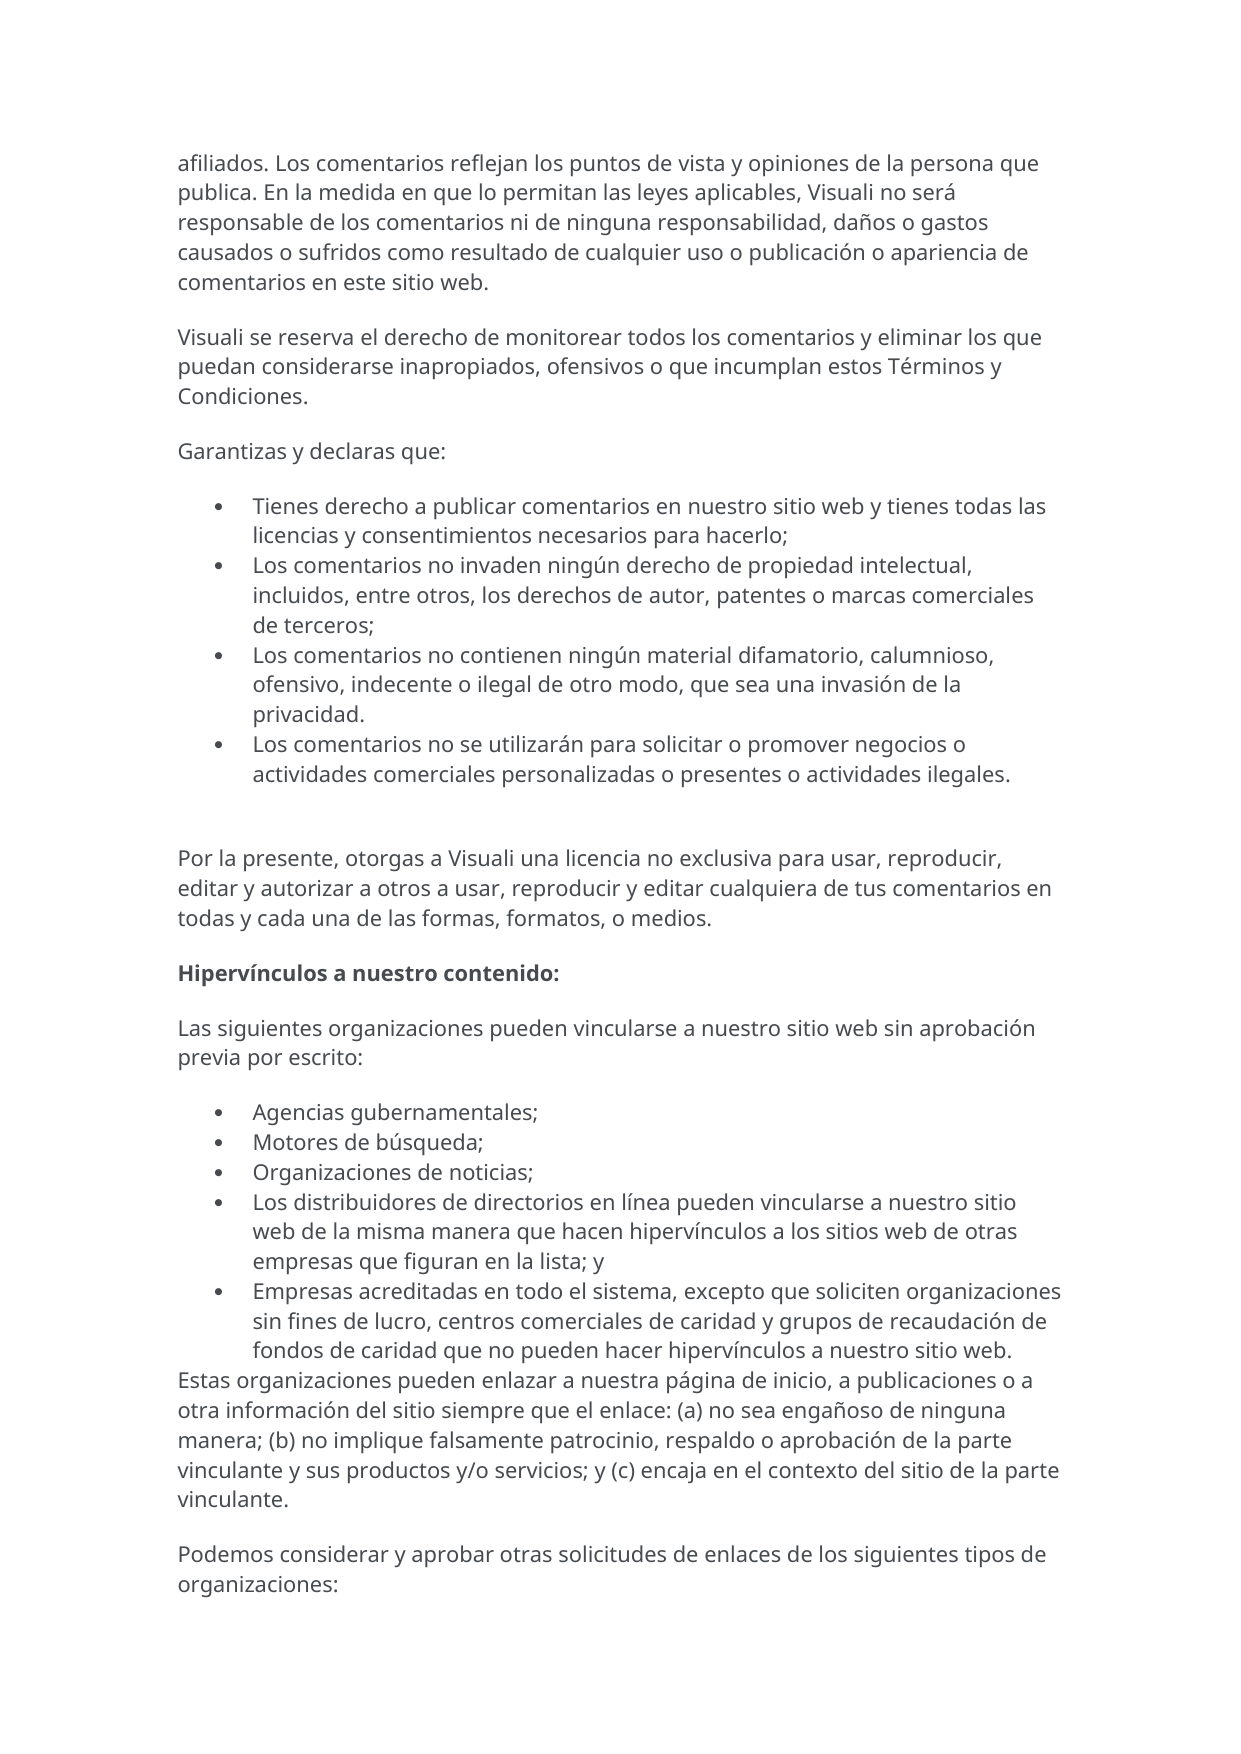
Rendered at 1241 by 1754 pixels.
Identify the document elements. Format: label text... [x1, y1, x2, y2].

text Visuali se reserva el derecho de monitorear todos los comentarios y eliminar los que puedan considerarse inapropiados, ofensivos o que incumplan estos Términos y Condiciones. [177, 322, 1063, 411]
text Estas organizaciones pueden enlazar a nuestra página de inicio, a publicaciones o a otra información del sitio siempre que el enlace: (a) no sea engañoso de ninguna manera; (b) no implique falsamente patrocinio, respaldo o aprobación de la parte vinculante y sus productos y/o servicios; y (c) encaja en el contexto del sitio de la parte vinculante. [177, 1365, 1063, 1514]
text Las siguientes organizaciones pueden vincularse a nuestro sitio web sin aprobación previa por escrito: [177, 1013, 1063, 1072]
text Podemos considerar y aprobar otras solicitudes de enlaces de los siguientes tipos de organizaciones: [177, 1539, 1063, 1599]
list Tienes derecho a publicar comentarios en nuestro sitio web y tienes todas las licencias y consentimientos necesarios para hacerlo; [215, 491, 1063, 550]
list Los distribuidores de directorios en línea pueden vincularse a nuestro sitio web de la misma manera que hacen hipervínculos a los sitios web de otras empresas que figuran en la lista; y [215, 1187, 1063, 1276]
list Agencias gubernamentales; [215, 1097, 1063, 1127]
list Empresas acreditadas en todo el sistema, excepto que soliciten organizaciones sin fines de lucro, centros comerciales de caridad y grupos de recaudación de fondos de caridad que no pueden hacer hipervínculos a nuestro sitio web. [215, 1276, 1063, 1365]
list Los comentarios no invaden ningún derecho de propiedad intelectual, incluidos, entre otros, los derechos de autor, patentes o marcas comerciales de terceros; [215, 550, 1063, 640]
text Garantizas y declaras que: [177, 436, 1063, 466]
list Los comentarios no contienen ningún material difamatorio, calumnioso, ofensivo, indecente o ilegal de otro modo, que sea una invasión de la privacidad. [215, 640, 1063, 729]
list Organizaciones de noticias; [215, 1157, 1063, 1187]
text Hipervínculos a nuestro contenido: [177, 958, 1063, 988]
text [177, 148, 1063, 297]
text Por la presente, otorgas a Visuali una licencia no exclusiva para usar, reproducir, editar y autorizar a otros a usar, reproducir y editar cualquiera de tus comentarios en todas y cada una de las formas, formatos, o medios. [177, 843, 1063, 933]
list Los comentarios no se utilizarán para solicitar o promover negocios o actividades comerciales personalizadas o presentes o actividades ilegales. [215, 729, 1063, 789]
list Motores de búsqueda; [215, 1127, 1063, 1157]
